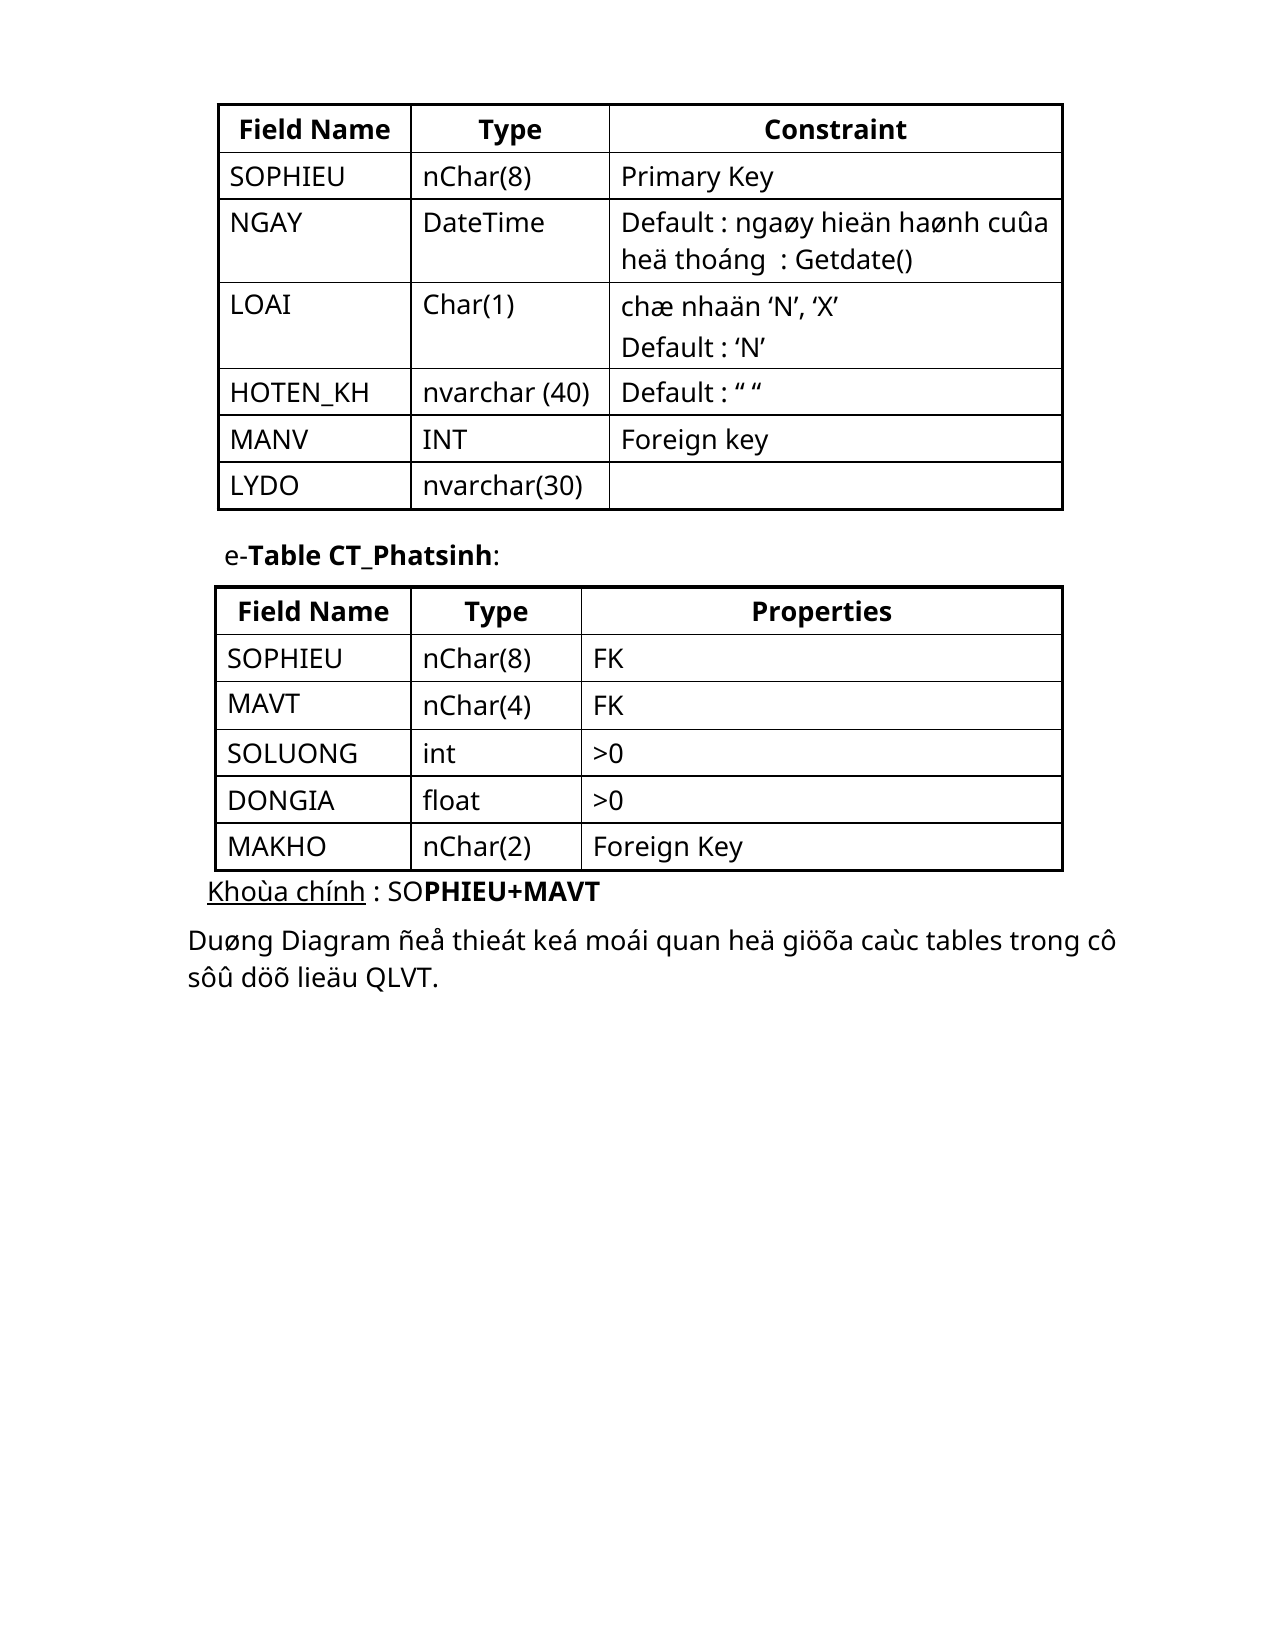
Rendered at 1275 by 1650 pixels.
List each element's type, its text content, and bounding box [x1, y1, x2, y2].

table_cell MAKHO [217, 824, 410, 869]
table_cell DateTime [412, 200, 609, 282]
table_cell NGAY [220, 200, 410, 282]
table_cell SOLUONG [217, 730, 410, 775]
table_cell nChar(4) [412, 682, 581, 728]
table_cell LOAI [220, 283, 410, 368]
table_cell Default : “ “ [610, 369, 1061, 414]
table_cell nChar(2) [412, 824, 581, 869]
table_header Field Name [217, 589, 410, 634]
text Duøng Diagram ñeå thieát keá moái quan heä giöõa caùc tables trong cô sôû döõ lieäu QLVT. [187, 921, 1125, 995]
text e-Table CT_Phatsinh: [150, 536, 1125, 573]
table_cell >0 [582, 730, 1061, 775]
table_cell Char(1) [412, 283, 609, 368]
table_cell MANV [220, 416, 410, 461]
table_cell SOPHIEU [217, 635, 410, 681]
table_header Type [412, 106, 609, 151]
table_cell DONGIA [217, 777, 410, 822]
table_cell chæ nhaän ‘N’, ‘X’ Default : ‘N’ [610, 283, 1061, 368]
table_cell nChar(8) [412, 635, 581, 681]
table_cell Default : ngaøy hieän haønh cuûa heä thoáng : Getdate() [610, 200, 1061, 282]
table_cell HOTEN_KH [220, 369, 410, 414]
table_header Type [412, 589, 581, 634]
table_header Field Name [220, 106, 410, 151]
table_cell Foreign key [610, 416, 1061, 461]
table_cell >0 [582, 777, 1061, 822]
table_cell float [412, 777, 581, 822]
table_cell nvarchar (40) [412, 369, 609, 414]
table_cell SOPHIEU [220, 153, 410, 198]
table_cell INT [412, 416, 609, 461]
table_cell nvarchar(30) [412, 463, 609, 508]
table_cell int [412, 730, 581, 775]
table_cell FK [582, 682, 1061, 728]
table_cell MAVT [217, 682, 410, 728]
table_cell FK [582, 635, 1061, 681]
table_cell Primary Key [610, 153, 1061, 198]
text Khoùa chính : SOPHIEU+MAVT [150, 872, 1125, 909]
table_header Constraint [610, 106, 1061, 151]
table_cell nChar(8) [412, 153, 609, 198]
table_cell LYDO [220, 463, 410, 508]
table_header Properties [582, 589, 1061, 634]
table_cell [610, 463, 1061, 508]
table_cell Foreign Key [582, 824, 1061, 869]
